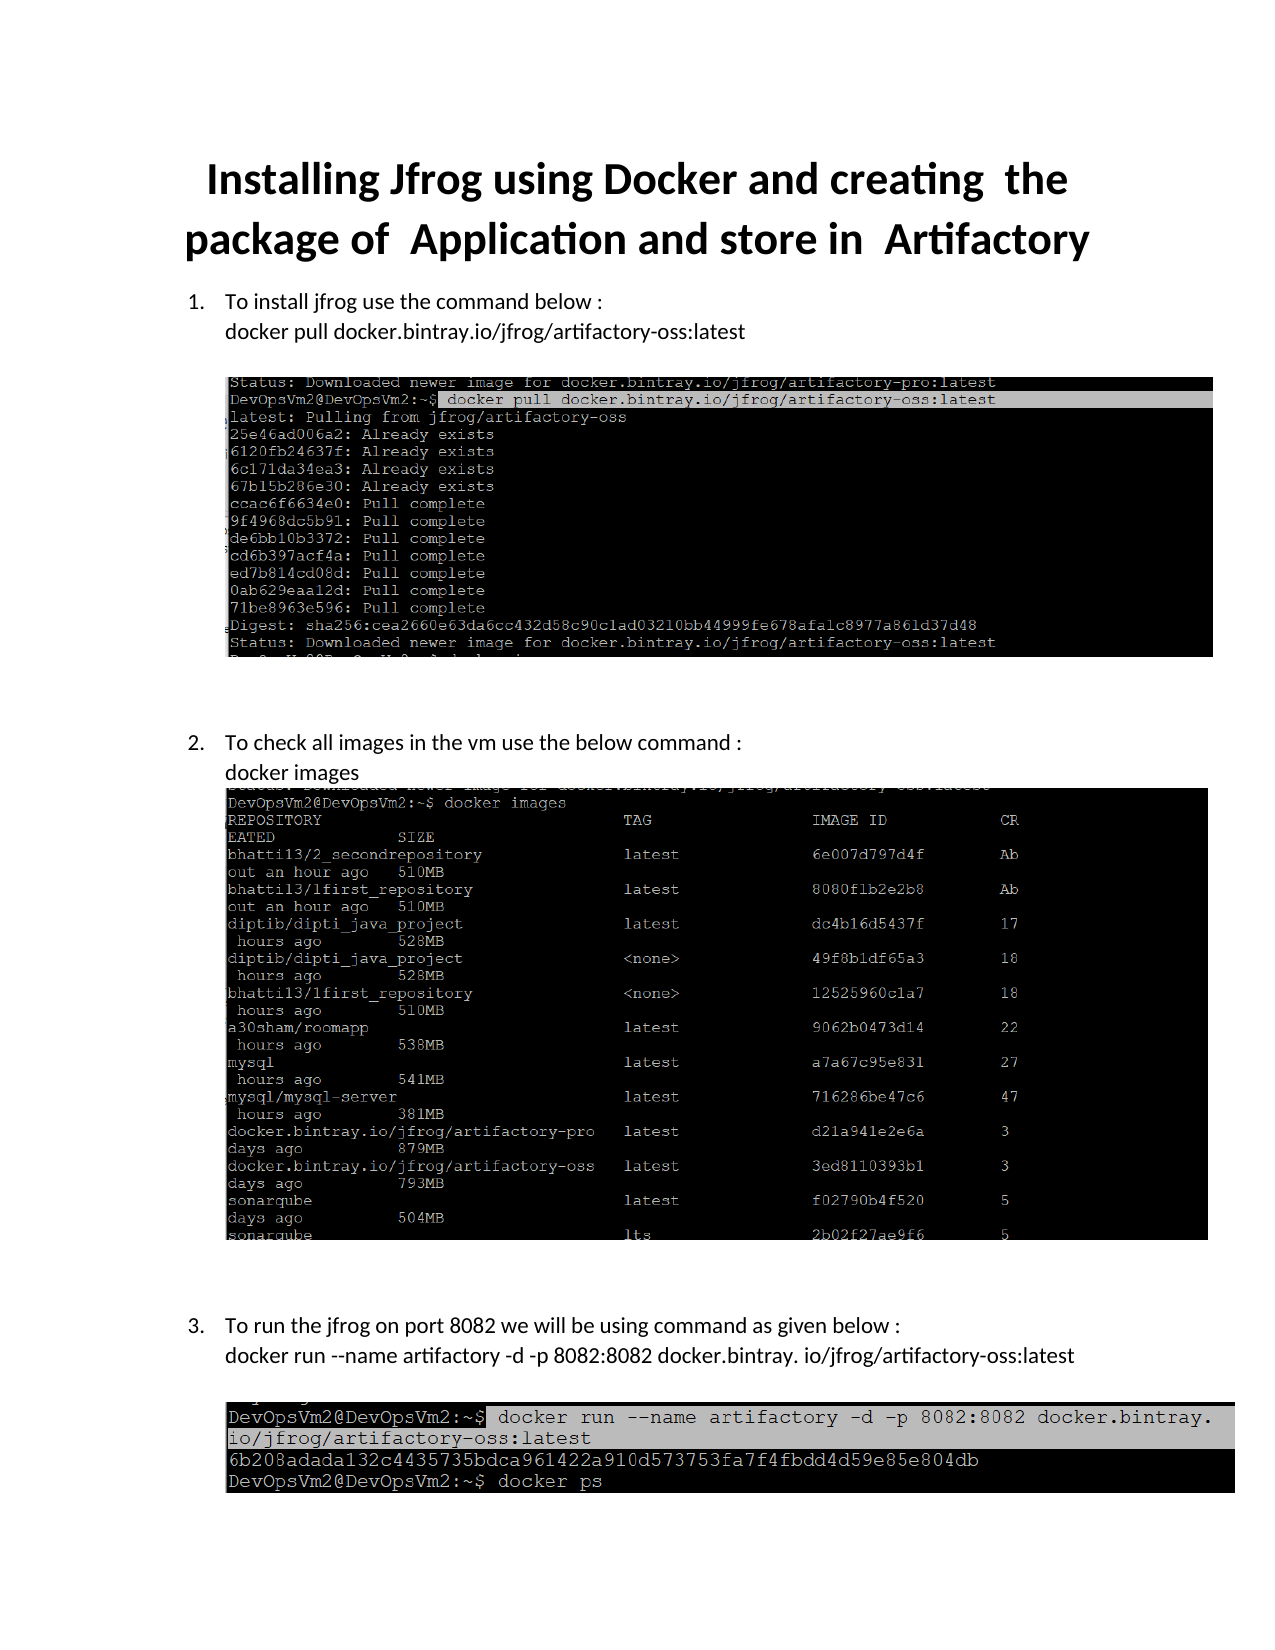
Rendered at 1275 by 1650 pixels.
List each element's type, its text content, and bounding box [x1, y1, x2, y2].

list docker run --name artifactory -d -p 8082:8082 docker.bintray. io/jfrog/artifactory-oss:latest [225, 1342, 1125, 1369]
list docker pull docker.bintray.io/jfrog/artifactory-oss:latest [225, 317, 1125, 346]
list To run the jfrog on port 8082 we will be using command as given below : [187, 1311, 1125, 1339]
text Installing Jfrog using Docker and creating the package of Application and store in Artifactory [150, 150, 1125, 266]
picture [225, 1402, 1235, 1493]
picture [225, 788, 1208, 1240]
list To install jfrog use the command below : [187, 287, 1125, 315]
list To check all images in the vm use the below command : [187, 728, 1125, 756]
list docker images [225, 758, 1125, 786]
picture [225, 377, 1213, 657]
